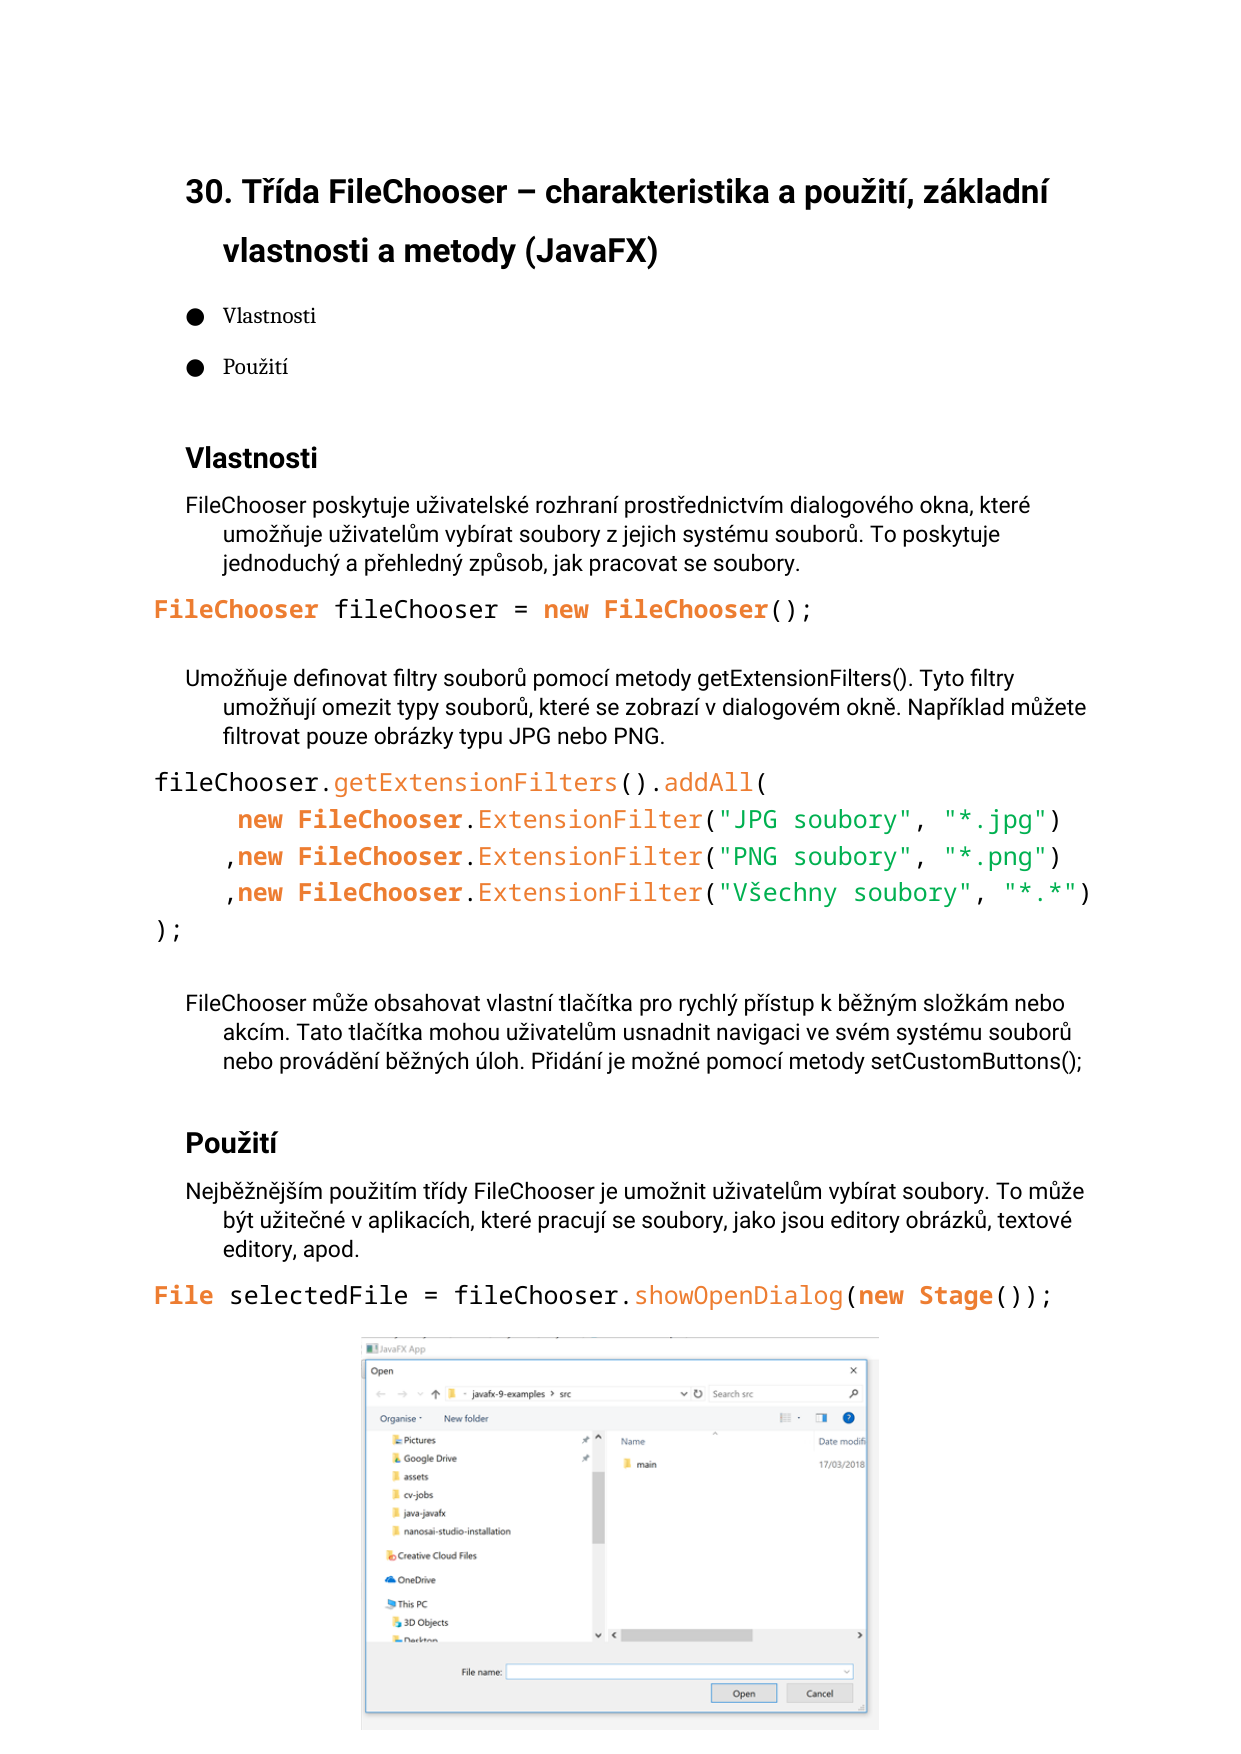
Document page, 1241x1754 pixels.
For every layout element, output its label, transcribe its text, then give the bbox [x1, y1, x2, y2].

text FileChooser poskytuje uživatelské rozhraní prostřednictvím dialogového okna, které umožňuje uživatelům vybírat soubory z jejich systému souborů. To poskytuje jednoduchý a přehledný způsob, jak pracovat se soubory. [185, 492, 1093, 577]
subtitle Vlastnosti [185, 441, 1093, 475]
text ,new FileChooser.ExtensionFilter("PNG soubory", "*.png") [153, 838, 1093, 872]
subtitle Použití [185, 1127, 1093, 1161]
text FileChooser fileChooser = new FileChooser(); [153, 592, 1093, 626]
text new FileChooser.ExtensionFilter("JPG soubory", "*.jpg") [153, 801, 1093, 836]
list Vlastnosti [185, 290, 1093, 337]
text FileChooser může obsahovat vlastní tlačítka pro rychlý přístup k běžným složkám nebo akcím. Tato tlačítka mohou uživatelům usnadnit navigaci ve svém systému souborů nebo provádění běžných úloh. Přidání je možné pomocí metody setCustomButtons(); [185, 990, 1093, 1075]
text Umožňuje definovat filtry souborů pomocí metody getExtensionFilters(). Tyto filtry umožňují omezit typy souborů, které se zobrazí v dialogovém okně. Například můžete filtrovat pouze obrázky typu JPG nebo PNG. [185, 665, 1093, 750]
text File selectedFile = fileChooser.showOpenDialog(new Stage()); [153, 1277, 1093, 1312]
text fileChooser.getExtensionFilters().addAll( [153, 765, 1093, 799]
list Použití [185, 340, 1093, 387]
text Nejběžnějším použitím třídy FileChooser je umožnit uživatelům vybírat soubory. To může být užitečné v aplikacích, které pracují se soubory, jako jsou editory obrázků, textové editory, apod. [185, 1178, 1093, 1263]
text ,new FileChooser.ExtensionFilter("Všechny soubory", "*.*") [153, 875, 1093, 909]
subtitle 30. Třída FileChooser – charakteristika a použití, základní vlastnosti a metody (JavaFX) [185, 173, 1093, 270]
text ); [153, 912, 1093, 946]
picture [361, 1337, 879, 1730]
